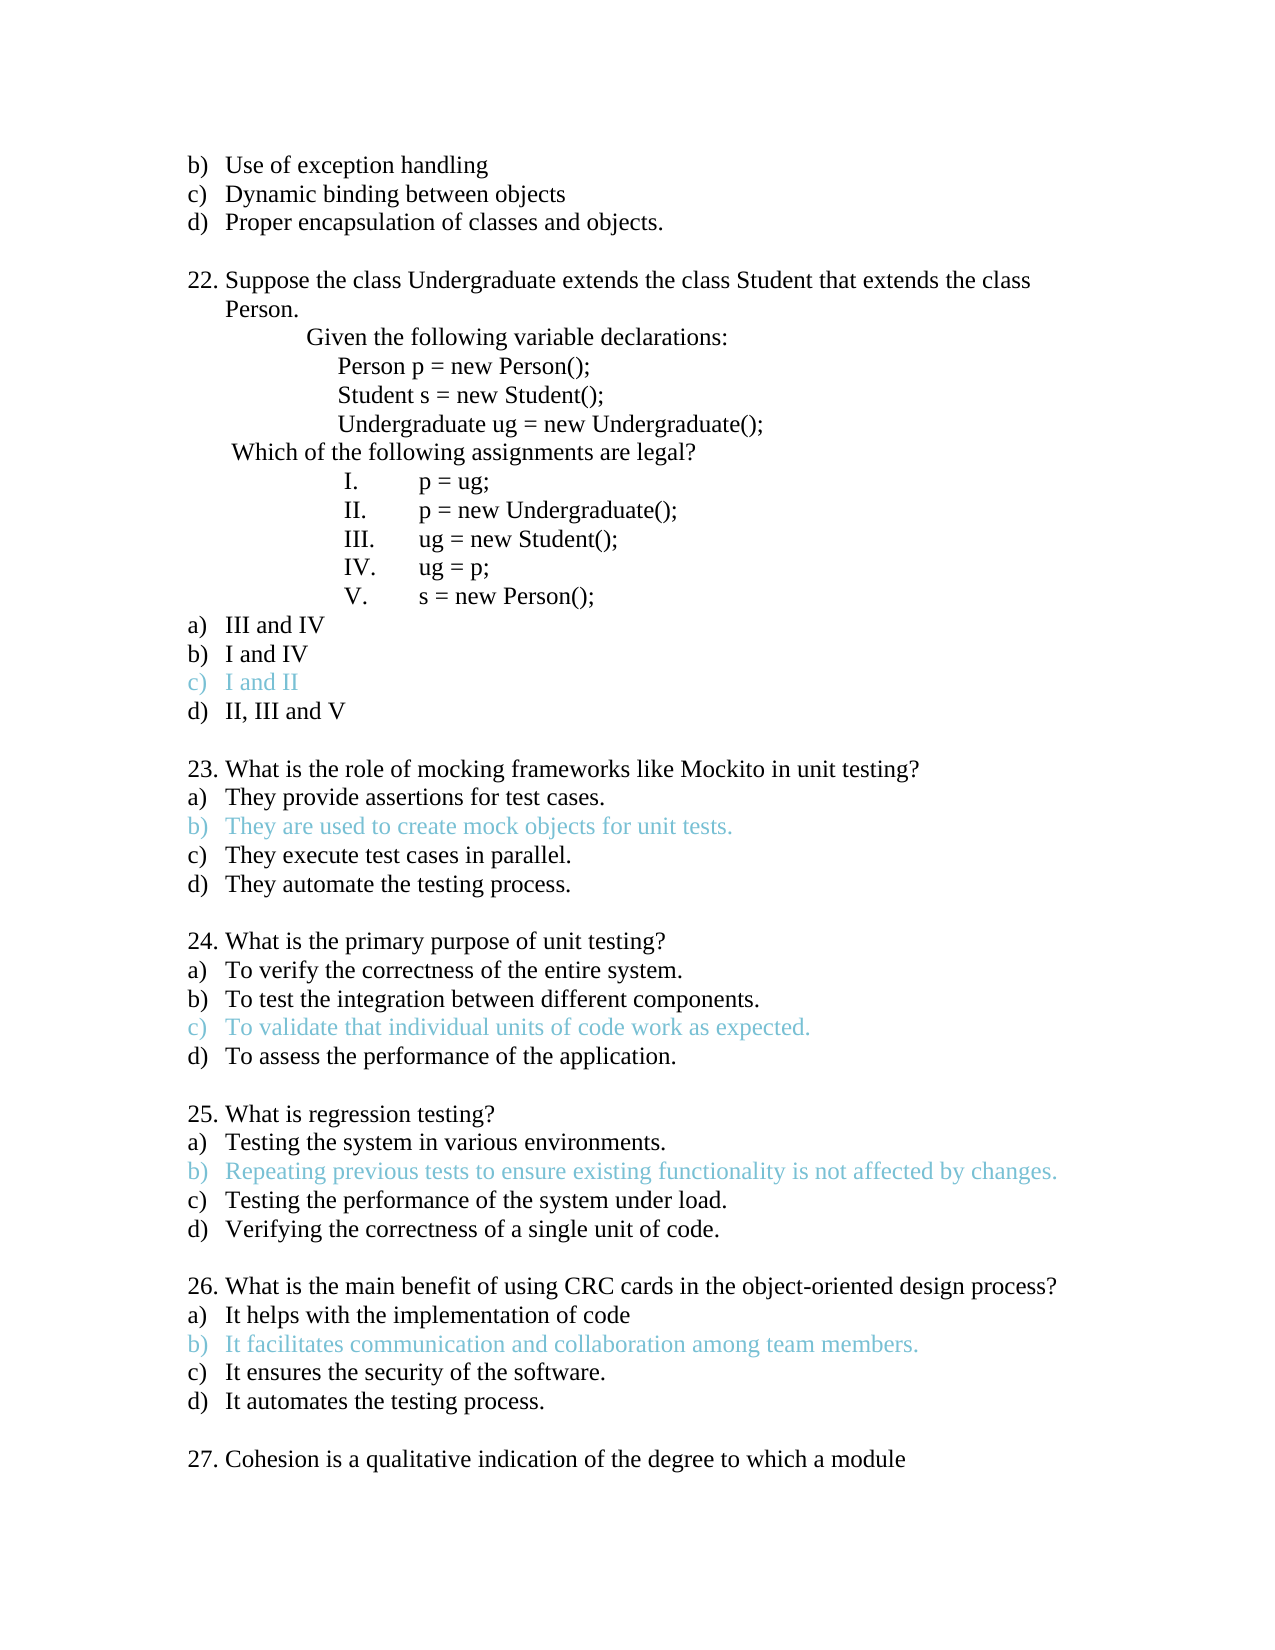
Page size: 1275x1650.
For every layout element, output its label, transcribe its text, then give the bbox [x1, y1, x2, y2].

list To verify the correctness of the entire system. [187, 955, 1087, 984]
list II, III and V [187, 696, 1087, 725]
text Given the following variable declarations: [187, 322, 1087, 351]
list p = new Undergraduate(); [344, 495, 1087, 524]
list s = new Person(); [344, 581, 1087, 610]
list Undergraduate ug = new Undergraduate(); [262, 409, 1087, 437]
list What is the role of mocking frameworks like Mockito in unit testing? [187, 754, 1087, 782]
list I and II [187, 667, 1087, 696]
list ug = p; [344, 552, 1087, 581]
list I and IV [187, 639, 1087, 667]
list It helps with the implementation of code [187, 1300, 1087, 1329]
list Suppose the class Undergraduate extends the class Student that extends the class Person. [187, 265, 1087, 322]
list What is the primary purpose of unit testing? [187, 926, 1087, 955]
list Proper encapsulation of classes and objects. [187, 207, 1087, 236]
list They are used to create mock objects for unit tests. [187, 811, 1087, 840]
list Repeating previous tests to ensure existing functionality is not affected by changes. [187, 1156, 1087, 1185]
list It ensures the security of the software. [187, 1357, 1087, 1386]
list Person p = new Person(); [262, 351, 1087, 380]
list They provide assertions for test cases. [187, 782, 1087, 811]
text Which of the following assignments are legal? [187, 437, 1087, 466]
list To validate that individual units of code work as expected. [187, 1012, 1087, 1041]
list Cohesion is a qualitative indication of the degree to which a module [187, 1444, 1087, 1472]
list Student s = new Student(); [262, 380, 1087, 409]
list It facilitates communication and collaboration among team members. [187, 1329, 1087, 1357]
list To test the integration between different components. [187, 984, 1087, 1012]
list Testing the performance of the system under load. [187, 1185, 1087, 1214]
list ug = new Student(); [344, 524, 1087, 552]
list Verifying the correctness of a single unit of code. [187, 1214, 1087, 1242]
list They execute test cases in parallel. [187, 840, 1087, 869]
list It automates the testing process. [187, 1386, 1087, 1415]
list They automate the testing process. [187, 869, 1087, 897]
list Use of exception handling [187, 150, 1087, 179]
list p = ug; [344, 466, 1087, 495]
list III and IV [187, 610, 1087, 639]
list What is the main benefit of using CRC cards in the object-oriented design process? [187, 1271, 1087, 1300]
list What is regression testing? [187, 1099, 1087, 1127]
list Dynamic binding between objects [187, 179, 1087, 207]
list To assess the performance of the application. [187, 1041, 1087, 1070]
list Testing the system in various environments. [187, 1127, 1087, 1156]
